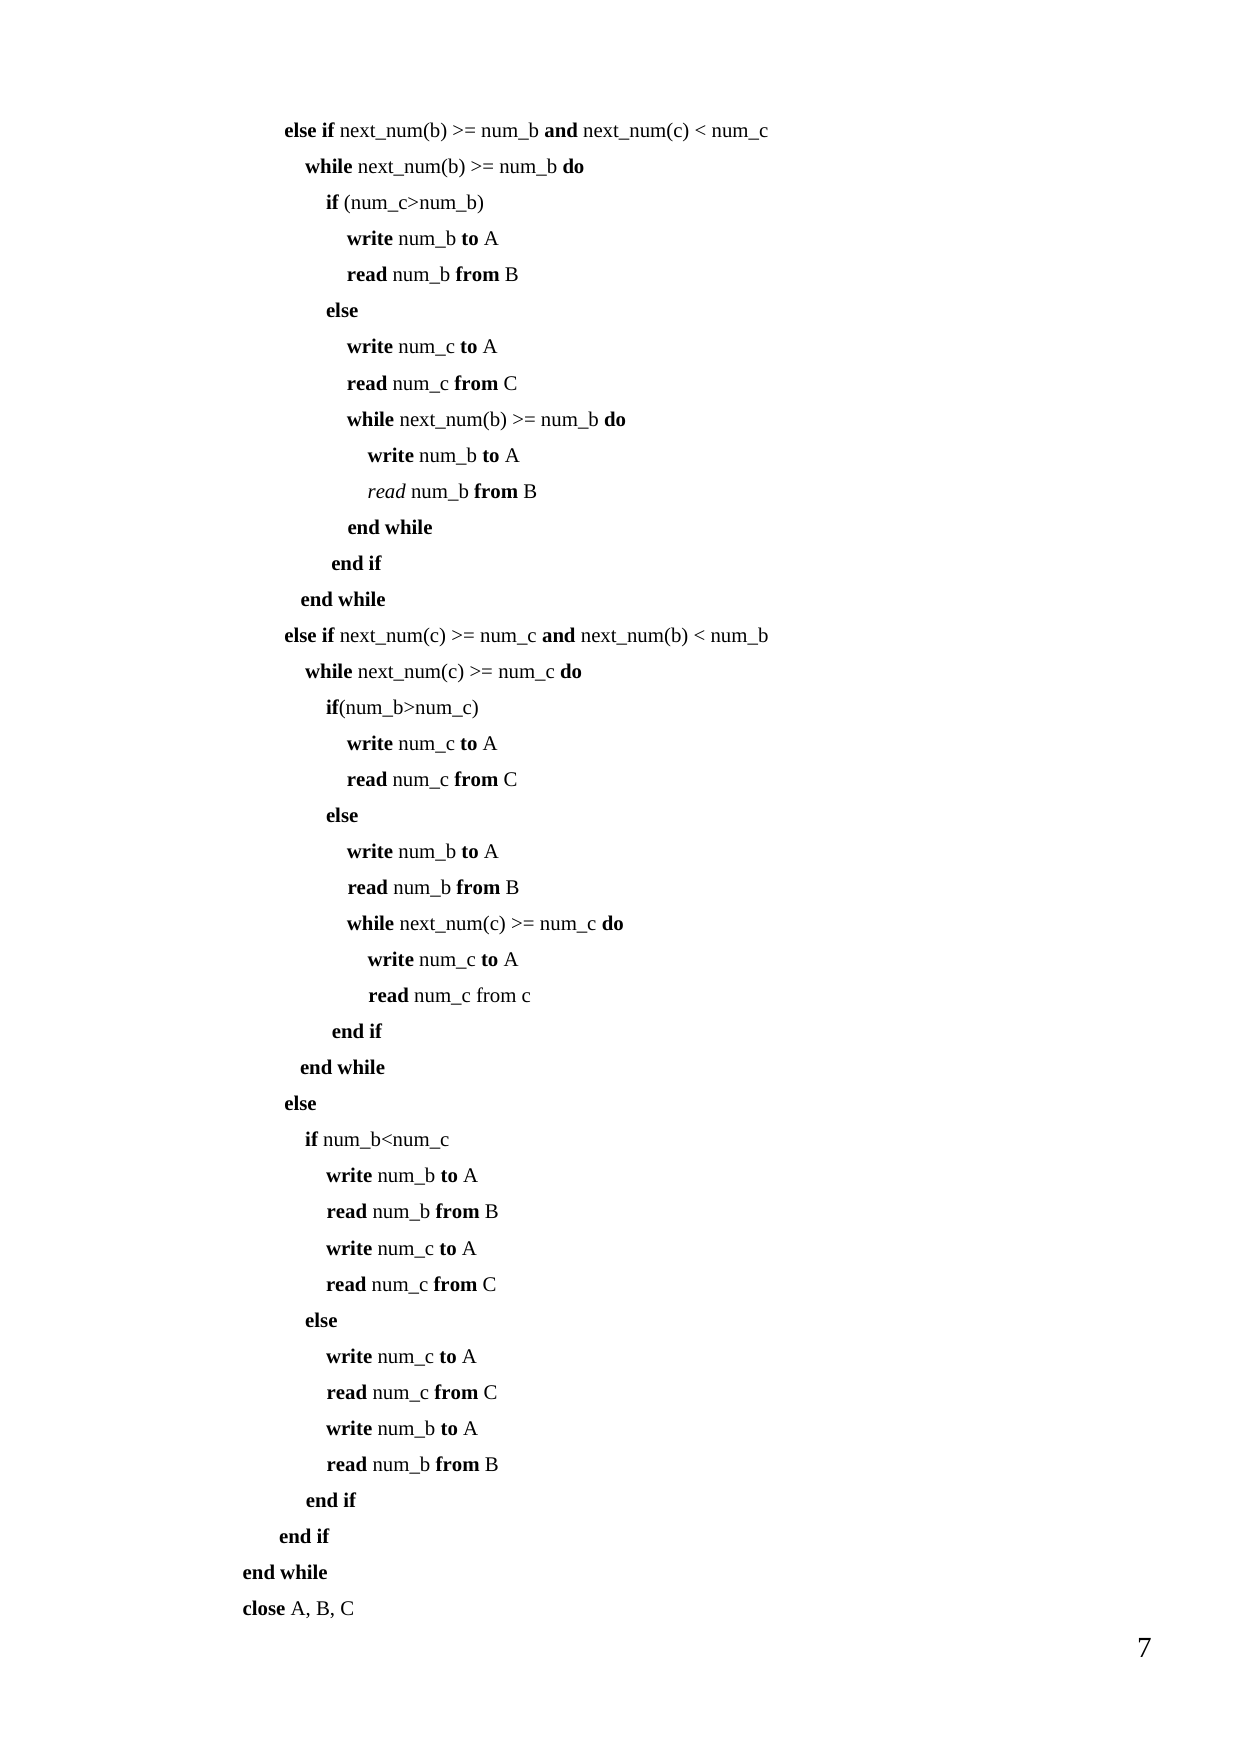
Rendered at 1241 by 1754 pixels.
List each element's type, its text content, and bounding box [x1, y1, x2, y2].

text read num_b from B while next_num(c) >= num_c do write num_c to A [222, 875, 1152, 971]
text end if [222, 1488, 1152, 1512]
text read num_c from C else write num_c to A [222, 1271, 1152, 1368]
text read num_c from C write num_b to A [222, 1379, 1152, 1440]
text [222, 118, 1152, 503]
text end while [222, 1560, 1152, 1584]
text read num_b from B write num_c to A [222, 1199, 1152, 1259]
text end if end while else if num_b<num_c write num_b to A [222, 1019, 1152, 1187]
text end while else if next_num(c) >= num_c and next_num(b) < num_b while next_num(c) >= num_c do if(num_b>num_c) write num_c to A read num_c from C else write num_b to A [222, 587, 1152, 863]
text end if [222, 1524, 1152, 1548]
text read num_b from B [222, 1452, 1152, 1476]
text read num_c from c [222, 983, 1152, 1007]
text close A, B, C [222, 1596, 1152, 1620]
text end while end if [222, 514, 1152, 575]
